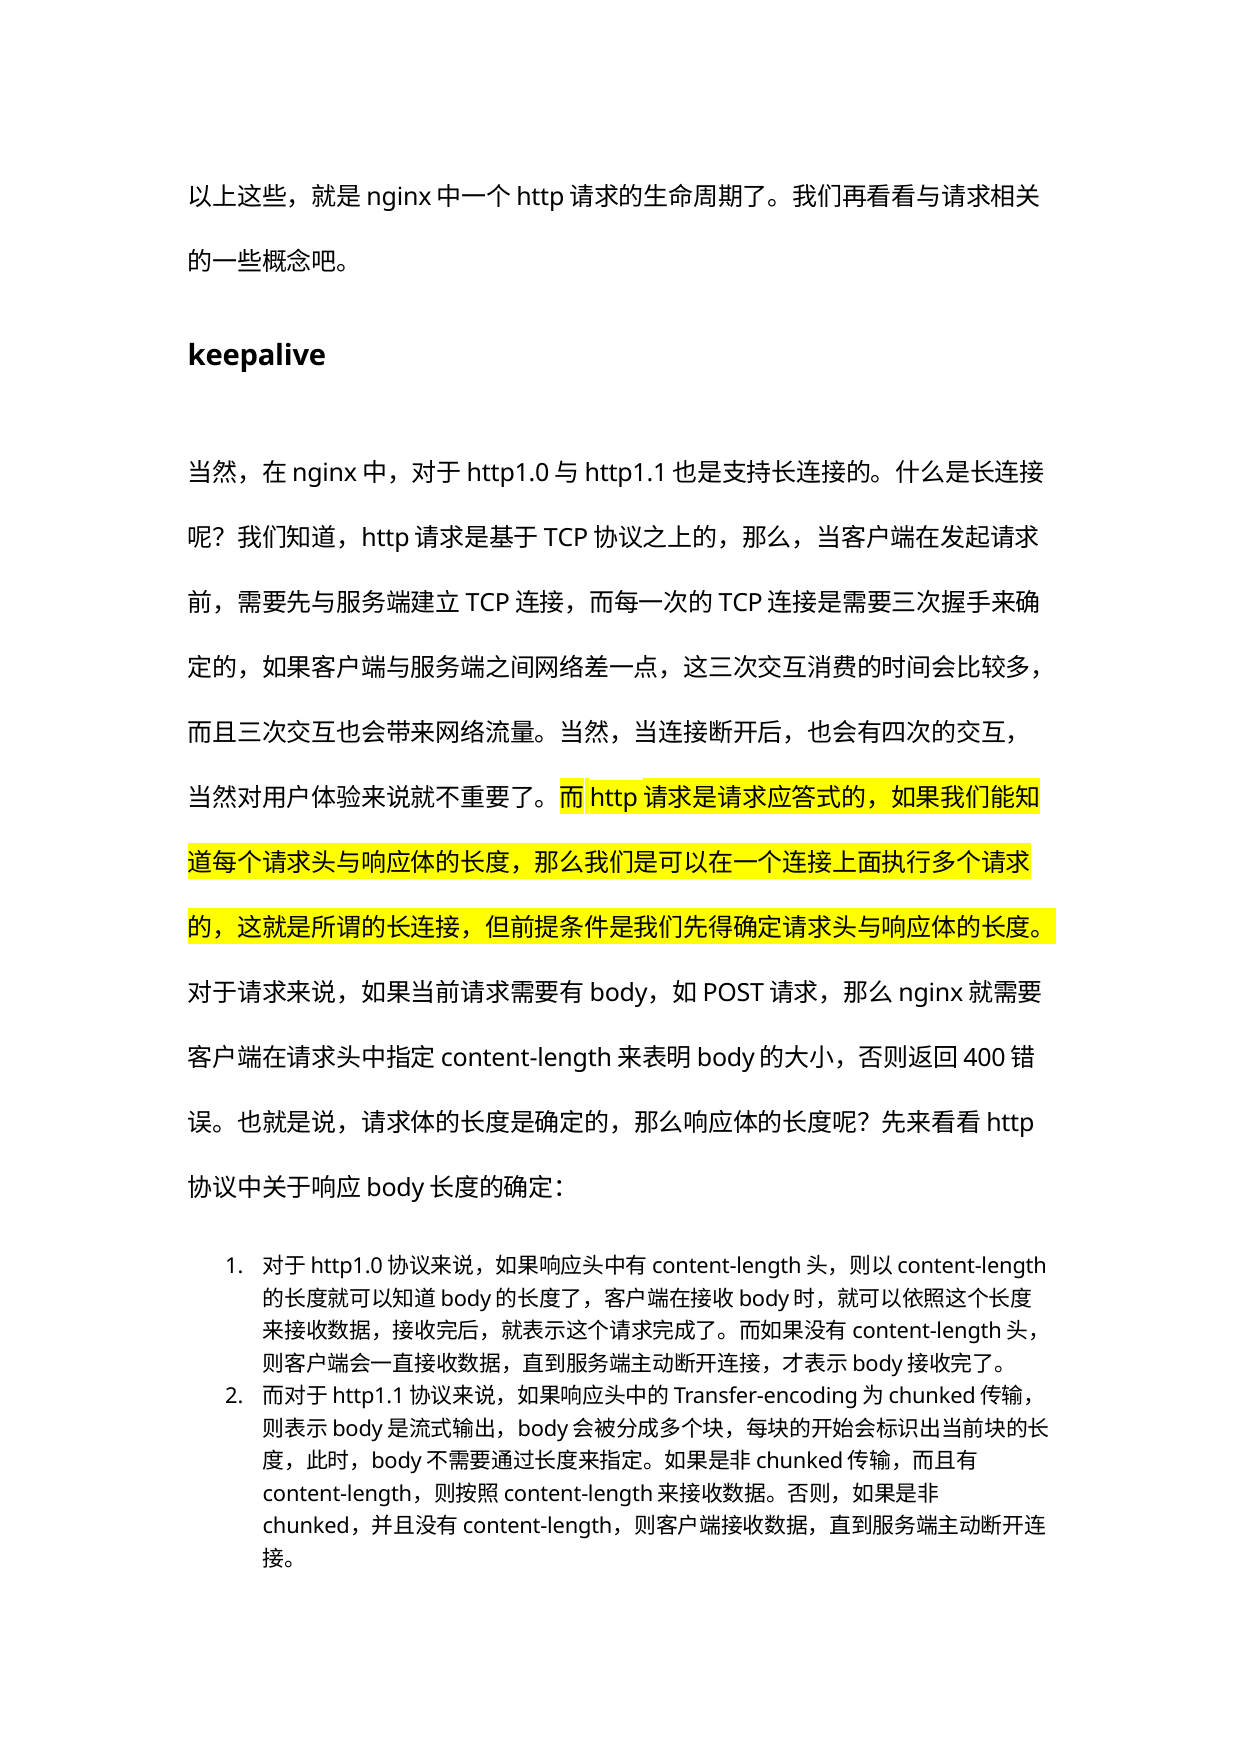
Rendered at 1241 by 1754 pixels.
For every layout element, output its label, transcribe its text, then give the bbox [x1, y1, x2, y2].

list 而对于http1.1协议来说，如果响应头中的Transfer-encoding为chunked传输，则表示body是流式输出，body会被分成多个块，每块的开始会标识出当前块的长度，此时，body不需要通过长度来指定。如果是非chunked传输，而且有content-length，则按照content-length来接收数据。否则，如果是非chunked，并且没有content-length，则客户端接收数据，直到服务端主动断开连接。 [225, 1378, 1053, 1573]
list 对于http1.0协议来说，如果响应头中有content-length头，则以content-length的长度就可以知道body的长度了，客户端在接收body时，就可以依照这个长度来接收数据，接收完后，就表示这个请求完成了。而如果没有content-length头，则客户端会一直接收数据，直到服务端主动断开连接，才表示body接收完了。 [225, 1248, 1053, 1378]
subtitle keepalive [187, 321, 1053, 386]
text 当然，在nginx中，对于http1.0与http1.1也是支持长连接的。什么是长连接呢？我们知道，http请求是基于TCP协议之上的，那么，当客户端在发起请求前，需要先与服务端建立TCP连接，而每一次的TCP连接是需要三次握手来确定的，如果客户端与服务端之间网络差一点，这三次交互消费的时间会比较多，而且三次交互也会带来网络流量。当然，当连接断开后，也会有四次的交互，当然对用户体验来说就不重要了。而http请求是请求应答式的，如果我们能知道每个请求头与响应体的长度，那么我们是可以在一个连接上面执行多个请求的，这就是所谓的长连接，但前提条件是我们先得确定请求头与响应体的长度。对于请求来说，如果当前请求需要有body，如POST请求，那么nginx就需要客户端在请求头中指定content-length来表明body的大小，否则返回400错误。也就是说，请求体的长度是确定的，那么响应体的长度呢？先来看看http协议中关于响应body长度的确定： [187, 438, 1053, 1218]
text 以上这些，就是nginx中一个http请求的生命周期了。我们再看看与请求相关的一些概念吧。 [187, 162, 1053, 292]
